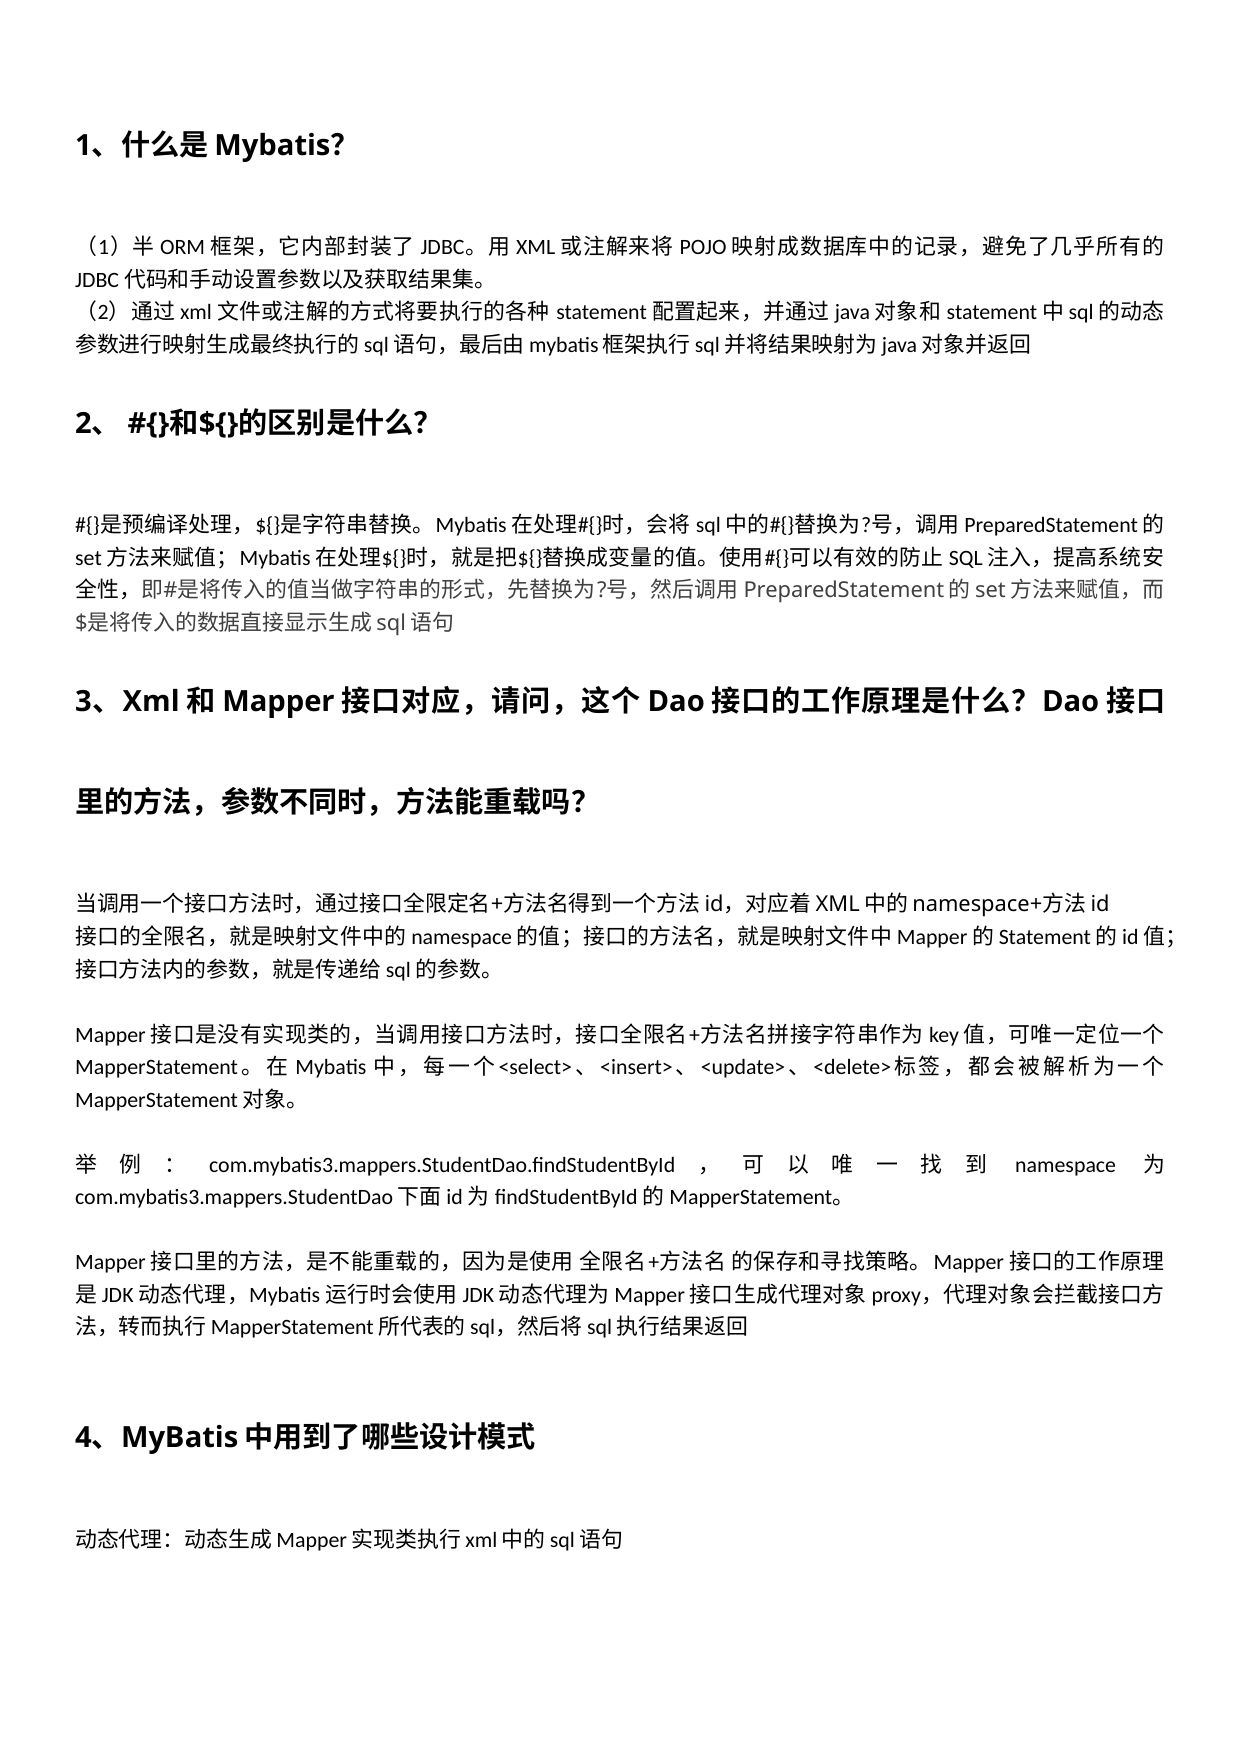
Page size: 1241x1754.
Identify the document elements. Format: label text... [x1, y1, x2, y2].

text 动态代理：动态生成Mapper实现类执行xml中的sql语句 [75, 1522, 1165, 1554]
text #{}是预编译处理，${}是字符串替换。Mybatis在处理#{}时，会将sql中的#{}替换为?号，调用PreparedStatement的set方法来赋值；Mybatis在处理${}时，就是把${}替换成变量的值。使用#{}可以有效的防止SQL注入，提高系统安全性，即#是将传入的值当做字符串的形式，先替换为?号，然后调用PreparedStatement的set方法来赋值，而$是将传入的数据直接显示生成sql语句 [75, 507, 1165, 637]
subtitle 3、Xml和Mapper接口对应，请问，这个Dao接口的工作原理是什么？Dao接口里的方法，参数不同时，方法能重载吗？ [75, 666, 1165, 832]
text Mapper接口里的方法，是不能重载的，因为是使用 全限名+方法名 的保存和寻找策略。Mapper 接口的工作原理是JDK动态代理，Mybatis运行时会使用JDK动态代理为Mapper接口生成代理对象proxy，代理对象会拦截接口方法，转而执行MapperStatement所代表的sql，然后将sql执行结果返回 [75, 1244, 1165, 1341]
text （1）半ORM框架，它内部封装了JDBC。用 XML或注解来将 POJO映射成数据库中的记录，避免了几乎所有的 JDBC 代码和手动设置参数以及获取结果集。 [75, 229, 1165, 294]
subtitle 1、什么是Mybatis？ [75, 110, 1165, 175]
subtitle 2、 #{}和${}的区别是什么？ [75, 388, 1165, 453]
text （2）通过xml 文件或注解的方式将要执行的各种 statement 配置起来，并通过java对象和 statement中sql的动态参数进行映射生成最终执行的sql语句，最后由mybatis框架执行sql并将结果映射为java对象并返回 [75, 294, 1165, 359]
text 接口的全限名，就是映射文件中的namespace的值；接口的方法名，就是映射文件中Mapper的Statement的id值；接口方法内的参数，就是传递给sql的参数。 [75, 919, 1165, 984]
text 当调用一个接口方法时，通过接口全限定名+方法名得到一个方法id，对应着XML中的namespace+方法id [75, 886, 1165, 919]
text 举例：com.mybatis3.mappers.StudentDao.findStudentById，可以唯一找到namespace为com.mybatis3.mappers.StudentDao下面 id 为 findStudentById 的 MapperStatement。 [75, 1146, 1165, 1211]
text Mapper接口是没有实现类的，当调用接口方法时，接口全限名+方法名拼接字符串作为key值，可唯一定位一个MapperStatement。在Mybatis中，每一个<select>、<insert>、<update>、<delete>标签，都会被解析为一个MapperStatement对象。 [75, 1016, 1165, 1114]
subtitle 4、MyBatis中用到了哪些设计模式 [75, 1403, 1165, 1468]
